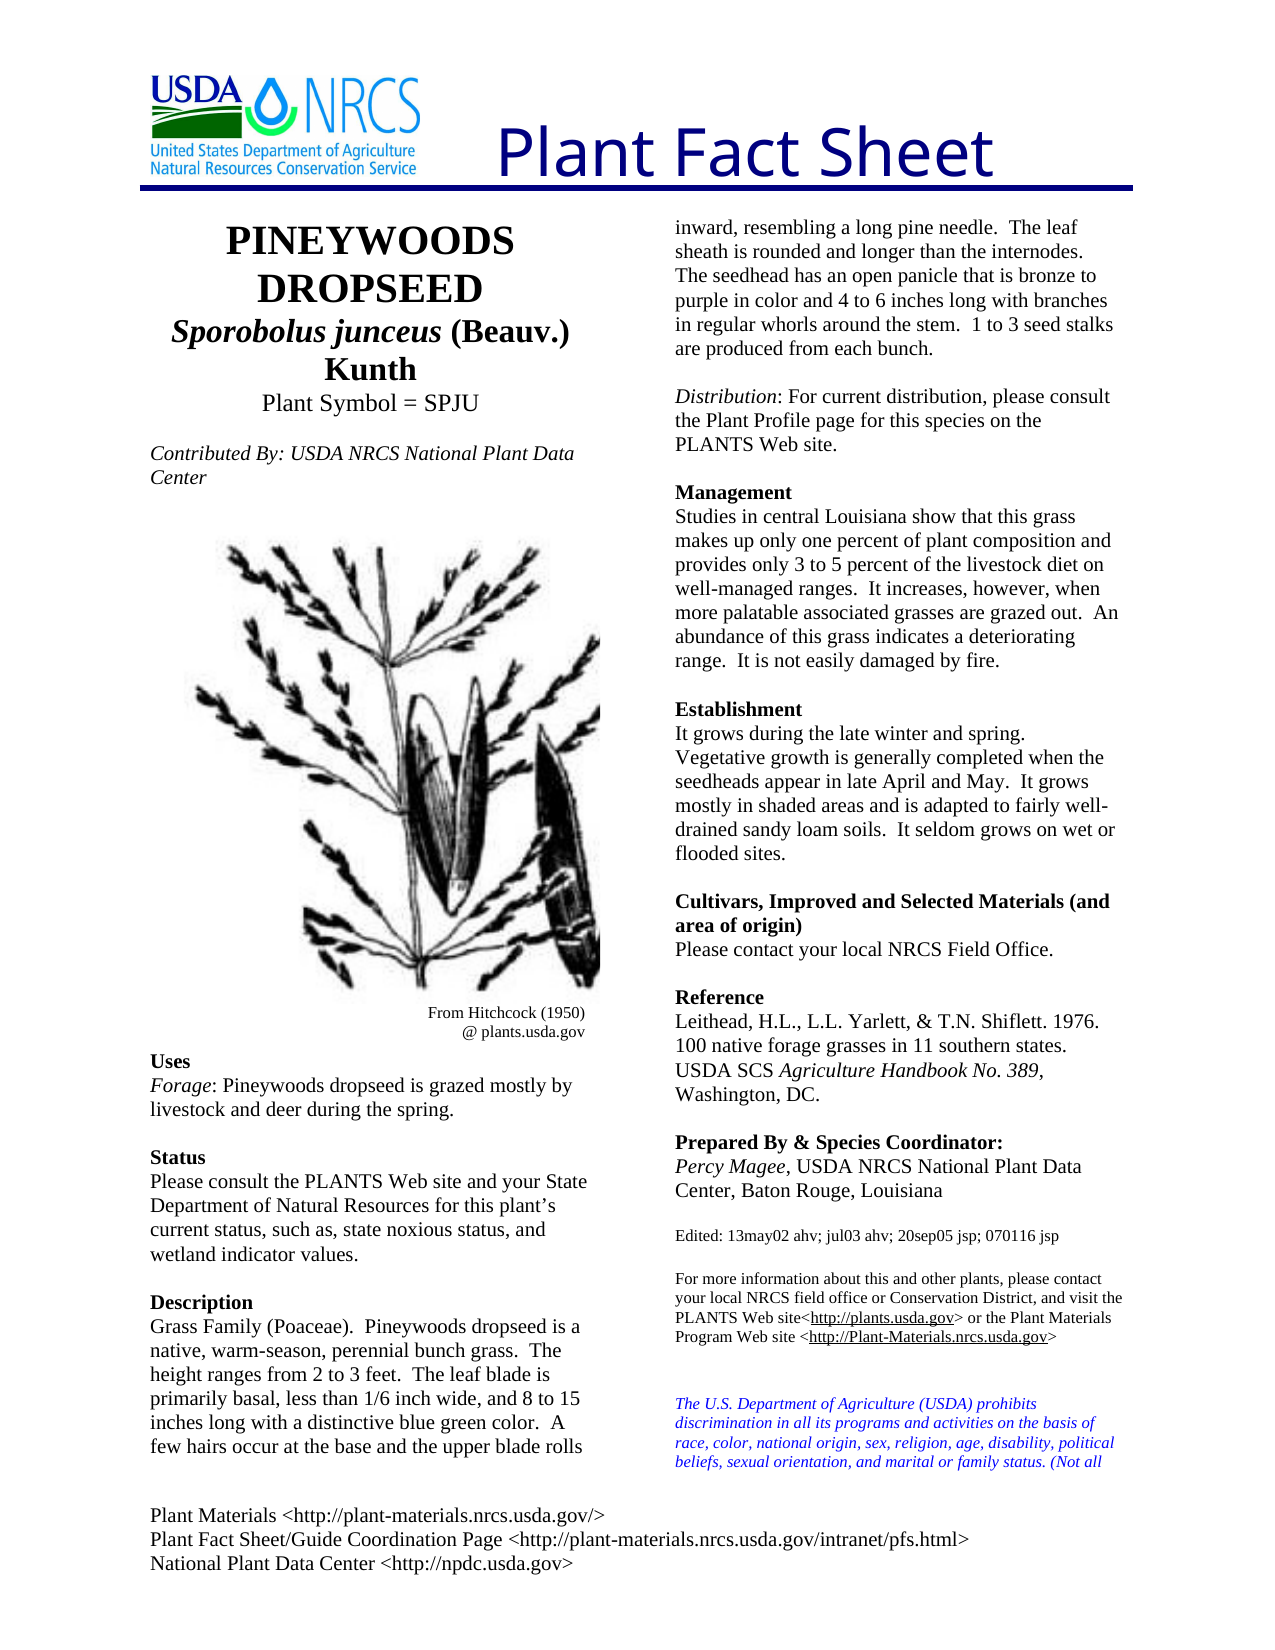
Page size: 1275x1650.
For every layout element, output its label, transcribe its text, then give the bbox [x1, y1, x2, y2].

picture [150, 75, 421, 177]
text For more information about this and other plants, please contact your local NRCS field office or Conservation District, and visit the PLANTS Web site<http://plants.usda.gov> or the Plant Materials Program Web site <http://Plant-Materials.nrcs.usda.gov> [675, 1269, 1125, 1346]
subtitle Forage: Pineywoods dropseed is grazed mostly by livestock and deer during the spring. [150, 1073, 600, 1121]
text Percy Magee, , [675, 1154, 1125, 1202]
table_header pineywoods dropseed [141, 215, 600, 311]
table_cell Plant Symbol = SPJU [141, 388, 600, 417]
subtitle Description [150, 1289, 600, 1314]
text Edited: 13may02 ahv; jul03 ahv; 20sep05 jsp; 070116 jsp [675, 1226, 1125, 1245]
text Please contact your local NRCS Field Office. [675, 937, 1125, 961]
subtitle Establishment [675, 697, 1125, 721]
text Contributed By: USDA NRCS National Plant Data [150, 441, 600, 465]
text Please consult the PLANTS Web site and your State Department of Natural Resources for this plant’s current status, such as, state noxious status, and wetland indicator values. [150, 1169, 600, 1266]
text Leithead, H.L., L.L. Yarlett, & T.N. Shiflett. 1976. 100 native forage grasses in 11 southern states. USDA SCS Agriculture Handbook No. 389, . [675, 1009, 1125, 1106]
subtitle Status [150, 1145, 600, 1169]
subtitle Uses [150, 1049, 600, 1073]
text Distribution: For current distribution, please consult the Plant Profile page for this species on the PLANTS Web site. [675, 384, 1125, 456]
text Grass Family (Poaceae). Pineywoods dropseed is a native, warm-season, perennial bunch grass. The height ranges from 2 to 3 feet. The leaf blade is primarily basal, less than 1/6 inch wide, and 8 to 15 inches long with a distinctive blue green color. A few hairs occur at the base and the upper blade rolls inward, resembling a long pine needle. The leaf sheath is rounded and longer than the internodes. The seedhead has an open panicle that is bronze to purple in color and 4 to 6 inches long with branches in regular whorls around the stem. 1 to 3 seed stalks are produced from each bunch. [675, 215, 1125, 360]
text It grows during the late winter and spring. Vegetative growth is generally completed when the seedheads appear in late April and May. It grows mostly in shaded areas and is adapted to fairly well-drained sandy loam soils. It seldom grows on wet or flooded sites. [675, 721, 1125, 865]
subtitle Management [675, 480, 1125, 504]
subtitle Cultivars, Improved and Selected Materials (and area of origin) [675, 889, 1125, 937]
text Center [150, 465, 600, 489]
subtitle Prepared By & Species Coordinator: [675, 1130, 1125, 1154]
picture [183, 520, 600, 1004]
table_cell Sporobolus junceus (Beauv.) Kunth [141, 311, 600, 388]
text Reference [675, 985, 1125, 1009]
text Grass Family (Poaceae). Pineywoods dropseed is a native, warm-season, perennial bunch grass. The height ranges from 2 to 3 feet. The leaf blade is primarily basal, less than 1/6 inch wide, and 8 to 15 inches long with a distinctive blue green color. A few hairs occur at the base and the upper blade rolls inward, resembling a long pine needle. The leaf sheath is rounded and longer than the internodes. The seedhead has an open panicle that is bronze to purple in color and 4 to 6 inches long with branches in regular whorls around the stem. 1 to 3 seed stalks are produced from each bunch. [150, 1314, 600, 1458]
text Studies in central show that this grass makes up only one percent of plant composition and provides only 3 to 5 percent of the livestock diet on well-managed ranges. It increases, however, when more palatable associated grasses are grazed out. An abundance of this grass indicates a deteriorating range. It is not easily damaged by fire. [675, 504, 1125, 672]
